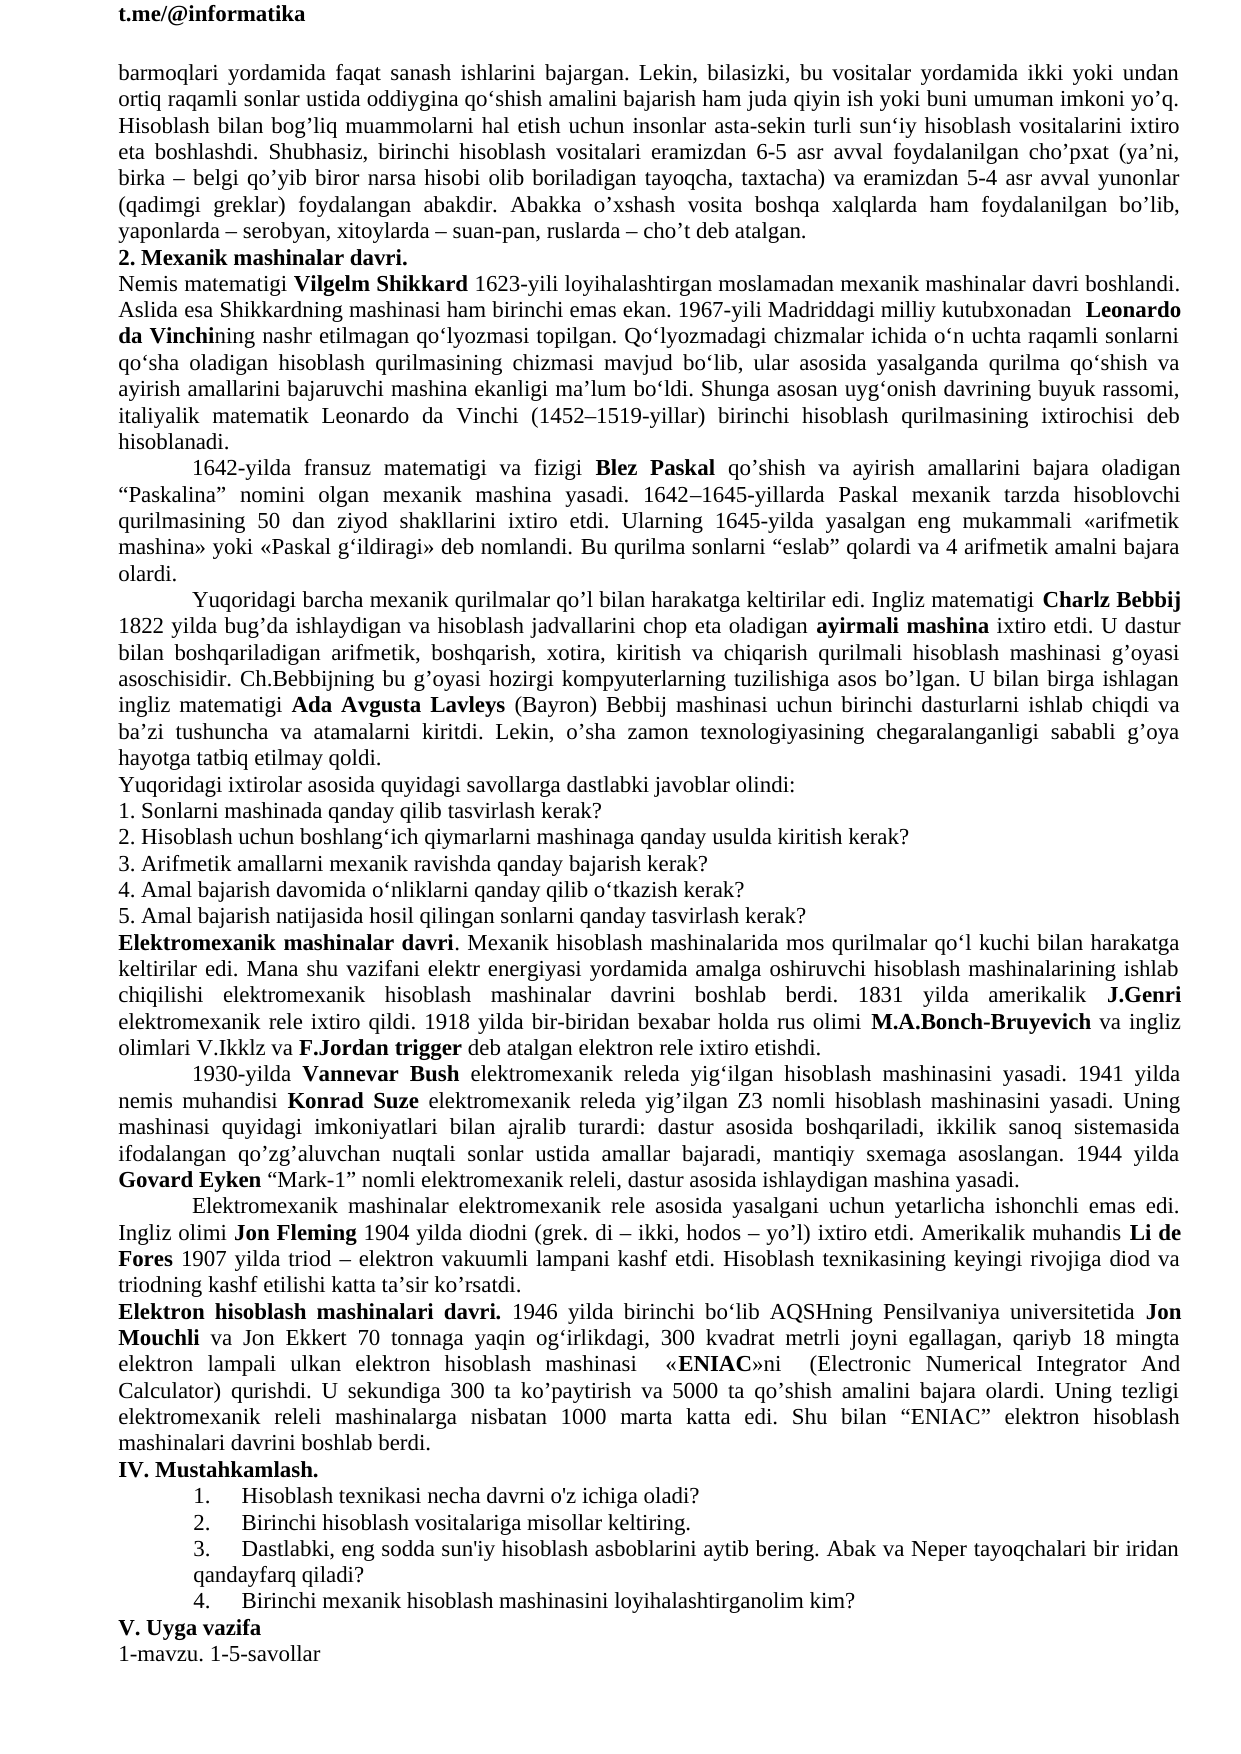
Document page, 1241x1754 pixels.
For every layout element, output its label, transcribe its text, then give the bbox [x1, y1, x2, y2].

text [118, 59, 1181, 243]
text Elektromexanik mashinalar elektromexanik rele asosida yasalgani uchun yetarlicha ishonchli emas edi. Ingliz olimi Jon Fleming 1904 yilda diodni (grek. di – ikki, hodos – yo’l) ixtiro etdi. Amerikalik muhandis Li de Fores 1907 yilda triod – elektron vakuumli lampani kashf etdi. Hisoblash texnikasining keyingi rivojiga diod va triodning kashf etilishi katta ta’sir ko’rsatdi. [118, 1192, 1181, 1298]
text 4. Amal bajarish davomida o‘nliklarni qanday qilib o‘tkazish kerak? [118, 876, 1181, 902]
list Birinchi hisoblash vositalariga misollar keltiring. [193, 1508, 1181, 1535]
text 2. Mexanik mashinalar davri. [118, 243, 1181, 270]
list Hisoblash texnikasi necha davrni o'z ichiga oladi? [193, 1482, 1181, 1508]
text 1930-yilda Vannevar Bush elektromexanik releda yig‘ilgan hisoblash mashinasini yasadi. 1941 yilda nemis muhandisi Konrad Suze elektromexanik releda yig’ilgan Z3 nomli hisoblash mashinasini yasadi. Uning mashinasi quyidagi imkoniyatlari bilan ajralib turardi: dastur asosida boshqariladi, ikkilik sanoq sistemasida ifodalangan qo’zg’aluvchan nuqtali sonlar ustida amallar bajaradi, mantiqiy sxemaga asoslangan. 1944 yilda Govard Eyken “Mark- nomli elektromexanik releli, dastur asosida ishlaydigan mashina yasadi. [118, 1061, 1181, 1192]
text Elektron hisoblash mashinalari davri. 1946 yilda birinchi bo‘lib AQSHning Pensilvaniya universitetida Jon Mouchli va Jon Ekkert 70 tonnaga yaqin og‘irlikdagi, 300 kvadrat metrli joyni egallagan, qariyb 18 mingta elektron lampali ulkan elektron hisoblash mashinasi «ENIAC»ni (Electronic Numerical Integrator And Calculator) qurishdi. U sekundiga 300 ta ko’paytirish va 5000 ta qo’shish amalini bajara olardi. Uning tezligi elektromexanik releli mashinalarga nisbatan 1000 marta katta edi. Shu bilan “ENIAC” elektron hisoblash mashinalari davrini boshlab berdi. [118, 1298, 1181, 1456]
text Elektromexanik mashinalar davri. Mexanik hisoblash mashinalarida mos qurilmalar qo‘l kuchi bilan harakatga keltirilar edi. Mana shu vazifani elektr energiyasi yordamida amalga oshiruvchi hisoblash mashinalarining ishlab chiqilishi elektromexanik hisoblash mashinalar davrini boshlab berdi. 1831 yilda amerikalik J.Genri elektromexanik rele ixtiro qildi. 1918 yilda bir-biridan bexabar holda rus olimi M.A.Bonch-Bruyevich va ingliz olimlari V.Ikklz va F.Jordan trigger deb atalgan elektron rele ixtiro etishdi. [118, 929, 1181, 1061]
text V. Uyga vazifa [118, 1614, 1181, 1640]
text 1642-yilda fransuz matematigi va fizigi Blez Paskal qo’shish va ayirish amallarini bajara oladigan “Paskalina” nomini olgan mexanik mashina yasadi. 1642–1645-yillarda Paskal mexanik tarzda hisoblovchi qurilmasining 50 dan ziyod shakllarini ixtiro etdi. Ularning 1645-yilda yasalgan eng mukammali «arifmetik mashina» yoki «Paskal g‘ildiragi» deb nomlandi. Bu qurilma sonlarni “eslab” qolardi va 4 arifmetik amalni bajara olardi. [118, 454, 1181, 586]
text 5. Amal bajarish natijasida hosil qilingan sonlarni qanday tasvirlash kerak? [118, 902, 1181, 929]
text 3. Arifmetik amallarni mexanik ravishda qanday bajarish kerak? [118, 850, 1181, 876]
text Yuqoridagi ixtirolar asosida quyidagi savollarga dastlabki javoblar olindi: [118, 771, 1181, 797]
text Yuqoridagi barcha mexanik qurilmalar qo’l bilan harakatga keltirilar edi. Ingliz matematigi Charlz Bebbij 1822 yilda bug’da ishlaydigan va hisoblash jadvallarini chop eta oladigan ayirmali mashina ixtiro etdi. U dastur bilan boshqariladigan arifmetik, boshqarish, xotira, kiritish va chiqarish qurilmali hisoblash mashinasi g’oyasi asoschisidir. Ch.Bebbijning bu g’oyasi hozirgi kompyuterlarning tuzilishiga asos bo’lgan. U bilan birga ishlagan ingliz matematigi Ada Avgusta Lavleys (Bayron) Bebbij mashinasi uchun birinchi dasturlarni ishlab chiqdi va ba’zi tushuncha va atamalarni kiritdi. Lekin, o’sha zamon texnologiyasining chegaralanganligi sababli g’oya hayotga tatbiq etilmay qoldi. [118, 586, 1181, 771]
text 2. Hisoblash uchun boshlang‘ich qiymarlarni mashinaga qanday usulda kiritish kerak? [118, 823, 1181, 850]
list Birinchi mexanik hisoblash mashinasini loyihalashtirganolim kim? [193, 1588, 1181, 1614]
text Nemis matematigi Vilgelm Shikkard 1623-yili loyihalashtirgan moslamadan mexanik mashinalar davri boshlandi. Aslida esa Shikkardning mashinasi ham birinchi emas ekan. 1967-yili Madriddagi milliy kutubxonadan Leonardo da Vinchining nashr etilmagan qo‘lyozmasi topilgan. Qo‘lyozmadagi chizmalar ichida o‘n uchta raqamli sonlarni qo‘sha oladigan hisoblash qurilmasining chizmasi mavjud bo‘lib, ular asosida yasalganda qurilma qo‘shish va ayirish amallarini bajaruvchi mashina ekanligi ma’lum bo‘ldi. Shunga asosan uyg‘onish davrining buyuk rassomi, italiyalik matematik Leonardo da Vinchi (1452–1519-yillar) birinchi hisoblash qurilmasining ixtirochisi deb hisoblanadi. [118, 270, 1181, 454]
list Dastlabki, eng sodda sun'iy hisoblash asboblarini aytib bering. Abak va Neper tayoqchalari bir iridan qandayfarq qiladi? [193, 1535, 1181, 1588]
text IV. Mustahkamlash. [118, 1456, 1181, 1482]
text 1. Sonlarni mashinada qanday qilib tasvirlash kerak? [118, 797, 1181, 823]
text 1-mavzu. 1-5-savollar [118, 1640, 1181, 1667]
